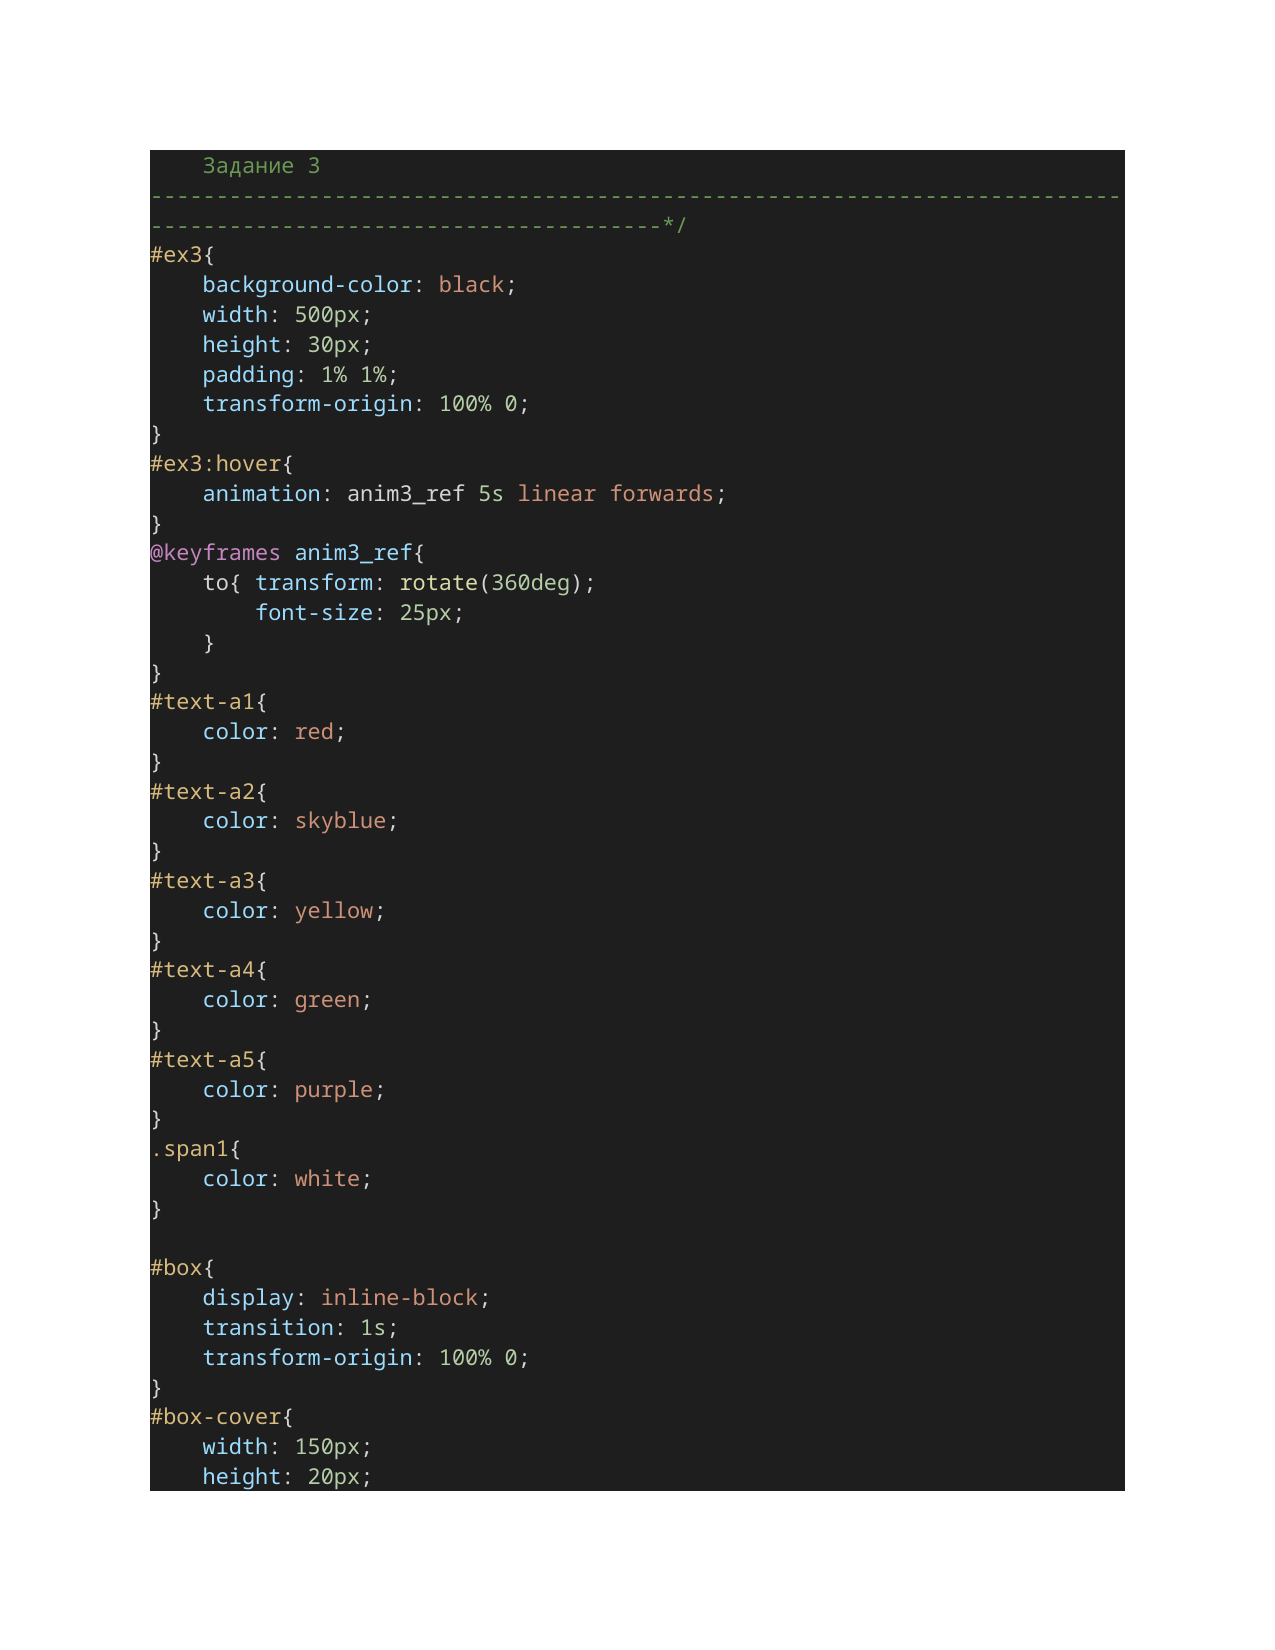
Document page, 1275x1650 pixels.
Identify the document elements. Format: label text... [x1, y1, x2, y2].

text color: purple; [150, 1073, 1125, 1103]
text } [150, 1193, 1125, 1222]
text padding: 1% 1%; [150, 358, 1125, 388]
text color: red; [150, 716, 1125, 746]
text color: yellow; [150, 895, 1125, 924]
text .span1{ [150, 1133, 1125, 1163]
text } [150, 418, 1125, 448]
text #ex3{ [150, 239, 1125, 269]
text width: 500px; [150, 299, 1125, 329]
text } [150, 746, 1125, 776]
text transform-origin: 100% 0; [150, 1342, 1125, 1371]
text -----------------------------------------------------------------------------------------------------------------*/ [150, 180, 1125, 239]
text Задание 3 [150, 150, 1125, 180]
text color: skyblue; [150, 805, 1125, 835]
text #text-a5{ [150, 1044, 1125, 1073]
text background-color: black; [150, 269, 1125, 299]
text } [150, 1371, 1125, 1401]
text } [150, 1014, 1125, 1044]
text #text-a3{ [150, 865, 1125, 895]
text height: 30px; [150, 329, 1125, 358]
text width: 150px; [150, 1431, 1125, 1461]
text color: white; [150, 1163, 1125, 1193]
text #ex3:hover{ [150, 448, 1125, 478]
text } [150, 1103, 1125, 1133]
text transition: 1s; [150, 1312, 1125, 1342]
text color: green; [150, 984, 1125, 1014]
text @keyframes anim3_ref{ [150, 537, 1125, 567]
text #box-cover{ [150, 1401, 1125, 1431]
text } [150, 507, 1125, 537]
text font-size: 25px; [150, 597, 1125, 627]
text #text-a4{ [150, 954, 1125, 984]
text to{ transform: rotate(360deg); [150, 567, 1125, 597]
text height: 20px; [150, 1461, 1125, 1491]
text #text-a1{ [150, 686, 1125, 716]
text animation: anim3_ref 5s linear forwards; [150, 478, 1125, 507]
text #box{ [150, 1252, 1125, 1282]
text } [150, 835, 1125, 865]
text #text-a2{ [150, 776, 1125, 805]
text } [150, 656, 1125, 686]
text } [150, 924, 1125, 954]
text transform-origin: 100% 0; [150, 388, 1125, 418]
text display: inline-block; [150, 1282, 1125, 1312]
text } [150, 627, 1125, 656]
